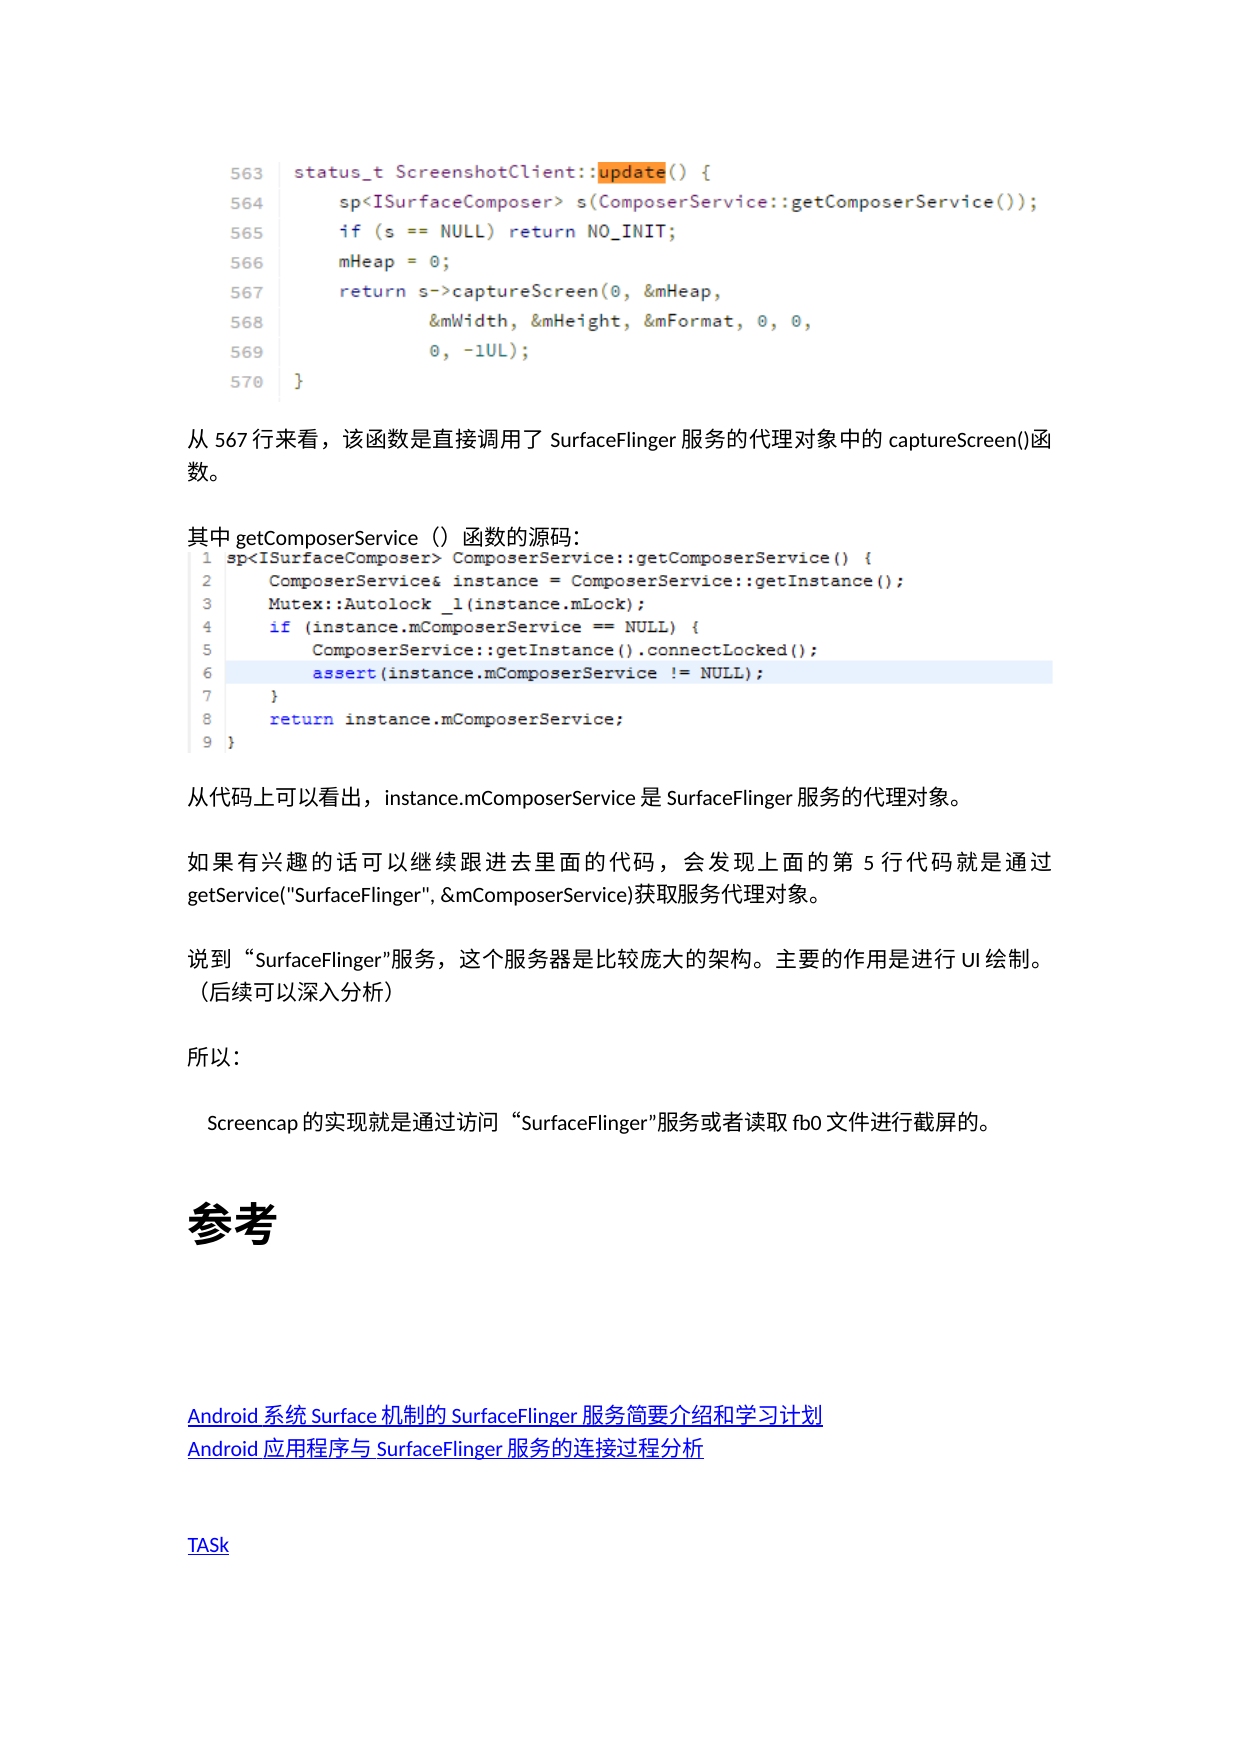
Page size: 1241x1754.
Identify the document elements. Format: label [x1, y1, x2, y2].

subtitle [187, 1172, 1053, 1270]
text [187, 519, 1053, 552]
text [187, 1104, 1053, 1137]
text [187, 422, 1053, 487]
picture [187, 162, 1053, 402]
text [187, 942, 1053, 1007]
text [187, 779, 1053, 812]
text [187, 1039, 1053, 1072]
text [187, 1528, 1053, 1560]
picture [187, 552, 1053, 753]
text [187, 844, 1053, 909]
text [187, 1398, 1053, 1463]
